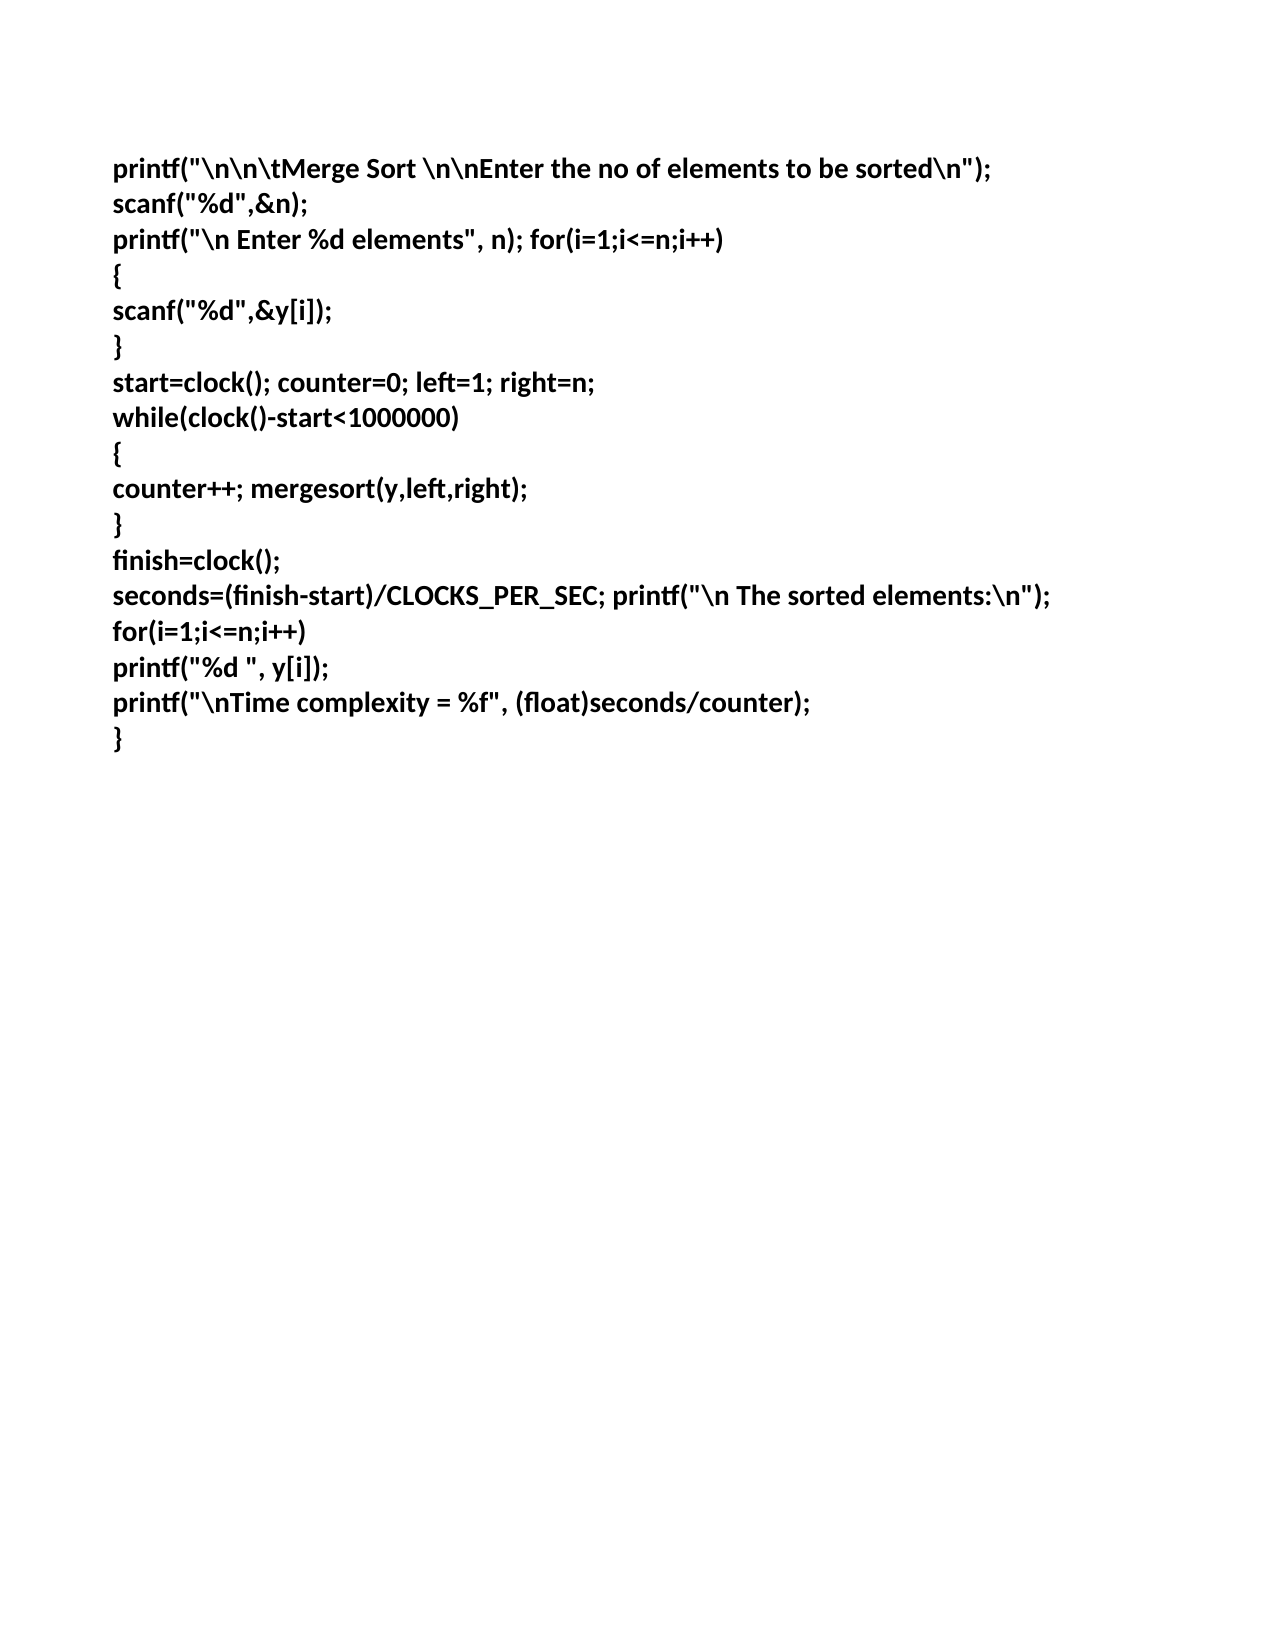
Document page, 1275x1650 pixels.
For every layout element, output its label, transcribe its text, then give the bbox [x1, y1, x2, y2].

text printf("\n\n\tMerge Sort \n\nEnter the no of elements to be sorted\n"); scanf("%d",&n); [112, 150, 1162, 221]
text printf("%d ", y[i]); [112, 649, 1162, 684]
text { [112, 257, 1162, 292]
text } [112, 506, 1162, 542]
text start=clock(); counter=0; left=1; right=n; [112, 364, 1162, 399]
text scanf("%d",&y[i]); [112, 292, 1162, 328]
text printf("\nTime complexity = %f", (float)seconds/counter); [112, 684, 1162, 720]
text } [112, 720, 1162, 756]
text } [112, 328, 1162, 364]
text finish=clock(); [112, 542, 1162, 577]
text { [112, 435, 1162, 471]
text while(clock()-start<1000000) [112, 399, 1162, 435]
text printf("\n Enter %d elements", n); for(i=1;i<=n;i++) [112, 221, 1162, 257]
text counter++; mergesort(y,left,right); [112, 471, 1162, 506]
text seconds=(finish-start)/CLOCKS_PER_SEC; printf("\n The sorted elements:\n"); for(i=1;i<=n;i++) [112, 577, 1162, 649]
